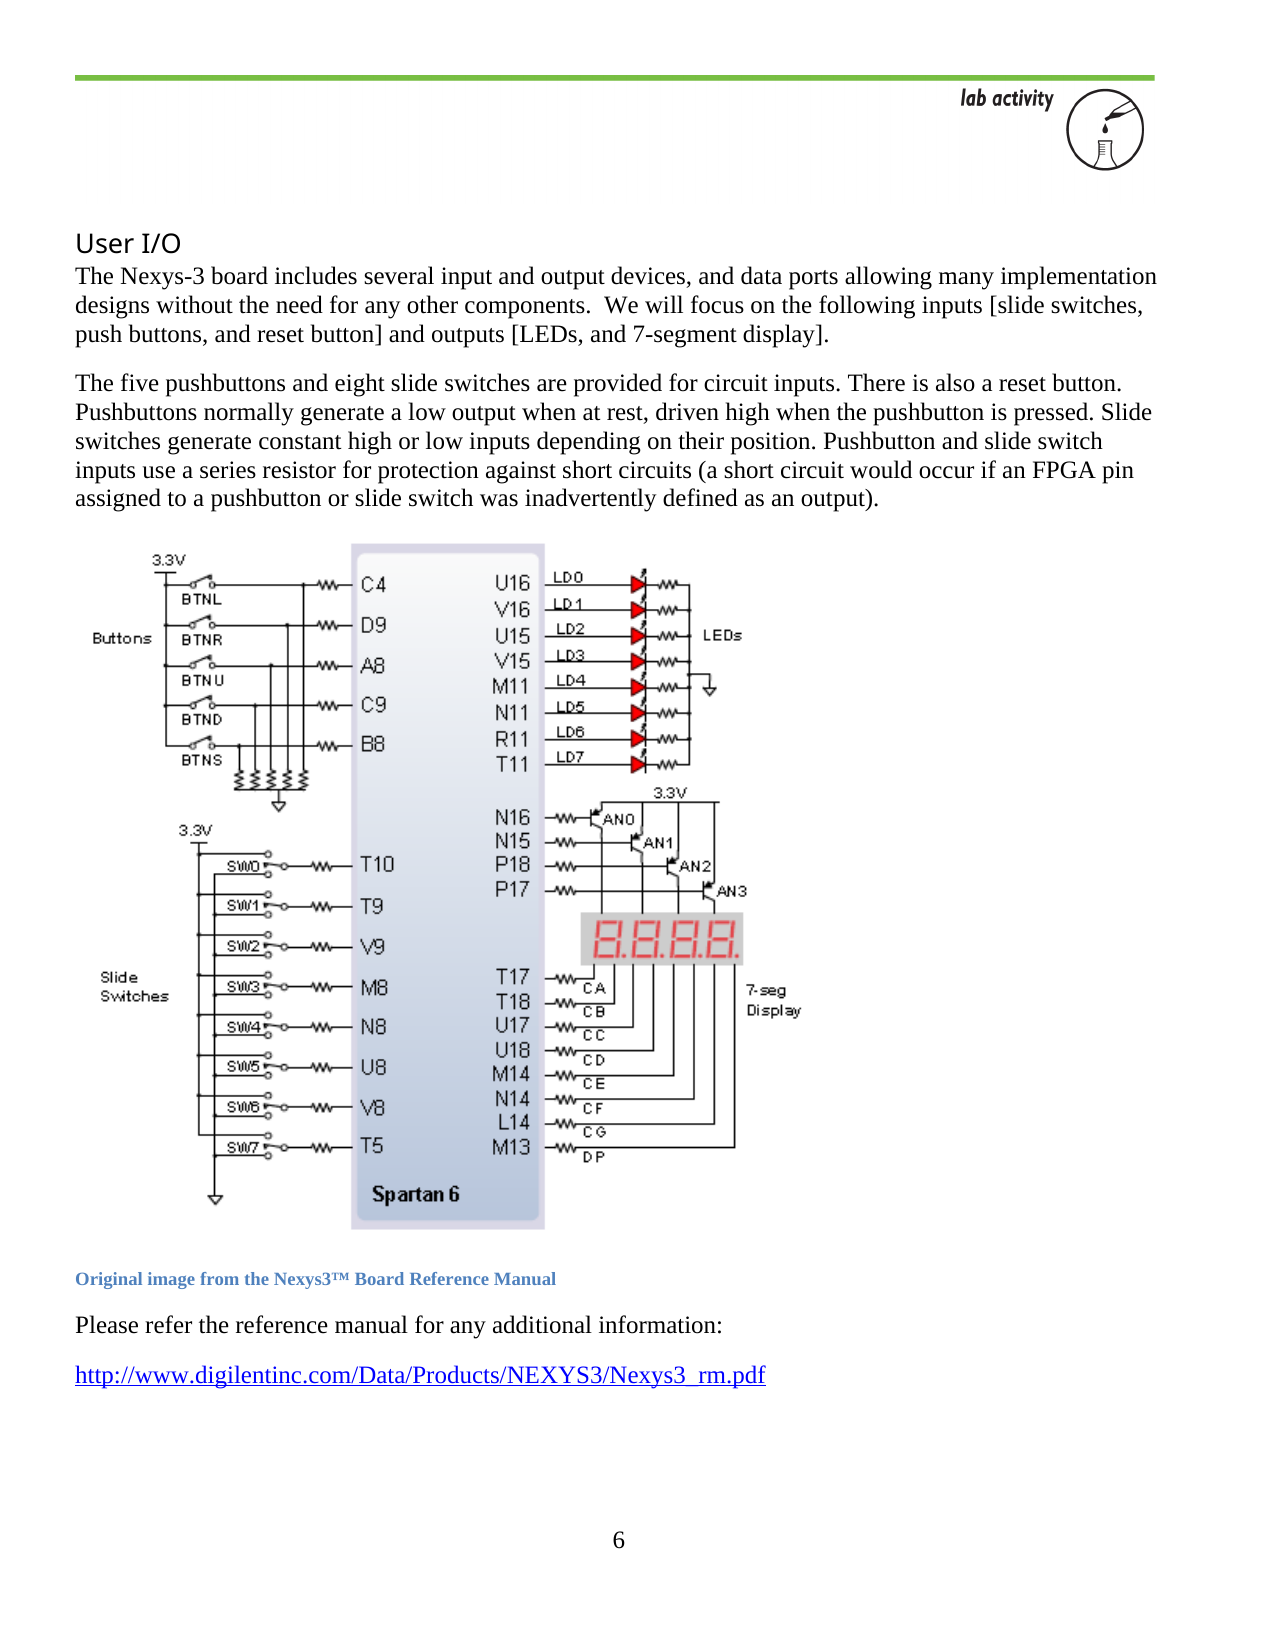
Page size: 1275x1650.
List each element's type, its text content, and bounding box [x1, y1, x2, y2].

text Please refer the reference manual for any additional information: [75, 1310, 1162, 1339]
picture [75, 533, 820, 1247]
text Original image from the Nexys3™ Board Reference Manual [75, 1268, 1162, 1289]
text http://www.digilentinc.com/Data/Products/NEXYS3/Nexys3_rm.pdf [75, 1360, 1162, 1388]
text The five pushbuttons and eight slide switches are provided for circuit inputs. There is also a reset button. Pushbuttons normally generate a low output when at rest, driven high when the pushbutton is pressed. Slide switches generate constant high or low inputs depending on their position. Pushbutton and slide switch inputs use a series resistor for protection against short circuits (a short circuit would occur if an FPGA pin assigned to a pushbutton or slide switch was inadvertently defined as an output). [75, 368, 1162, 512]
picture [75, 75, 1155, 204]
text The Nexys-3 board includes several input and output devices, and data ports allowing many implementation designs without the need for any other components. We will focus on the following inputs [slide switches, push buttons, and reset button] and outputs [LEDs, and 7-segment display]. [75, 261, 1162, 348]
subtitle User I/O [75, 224, 1162, 261]
